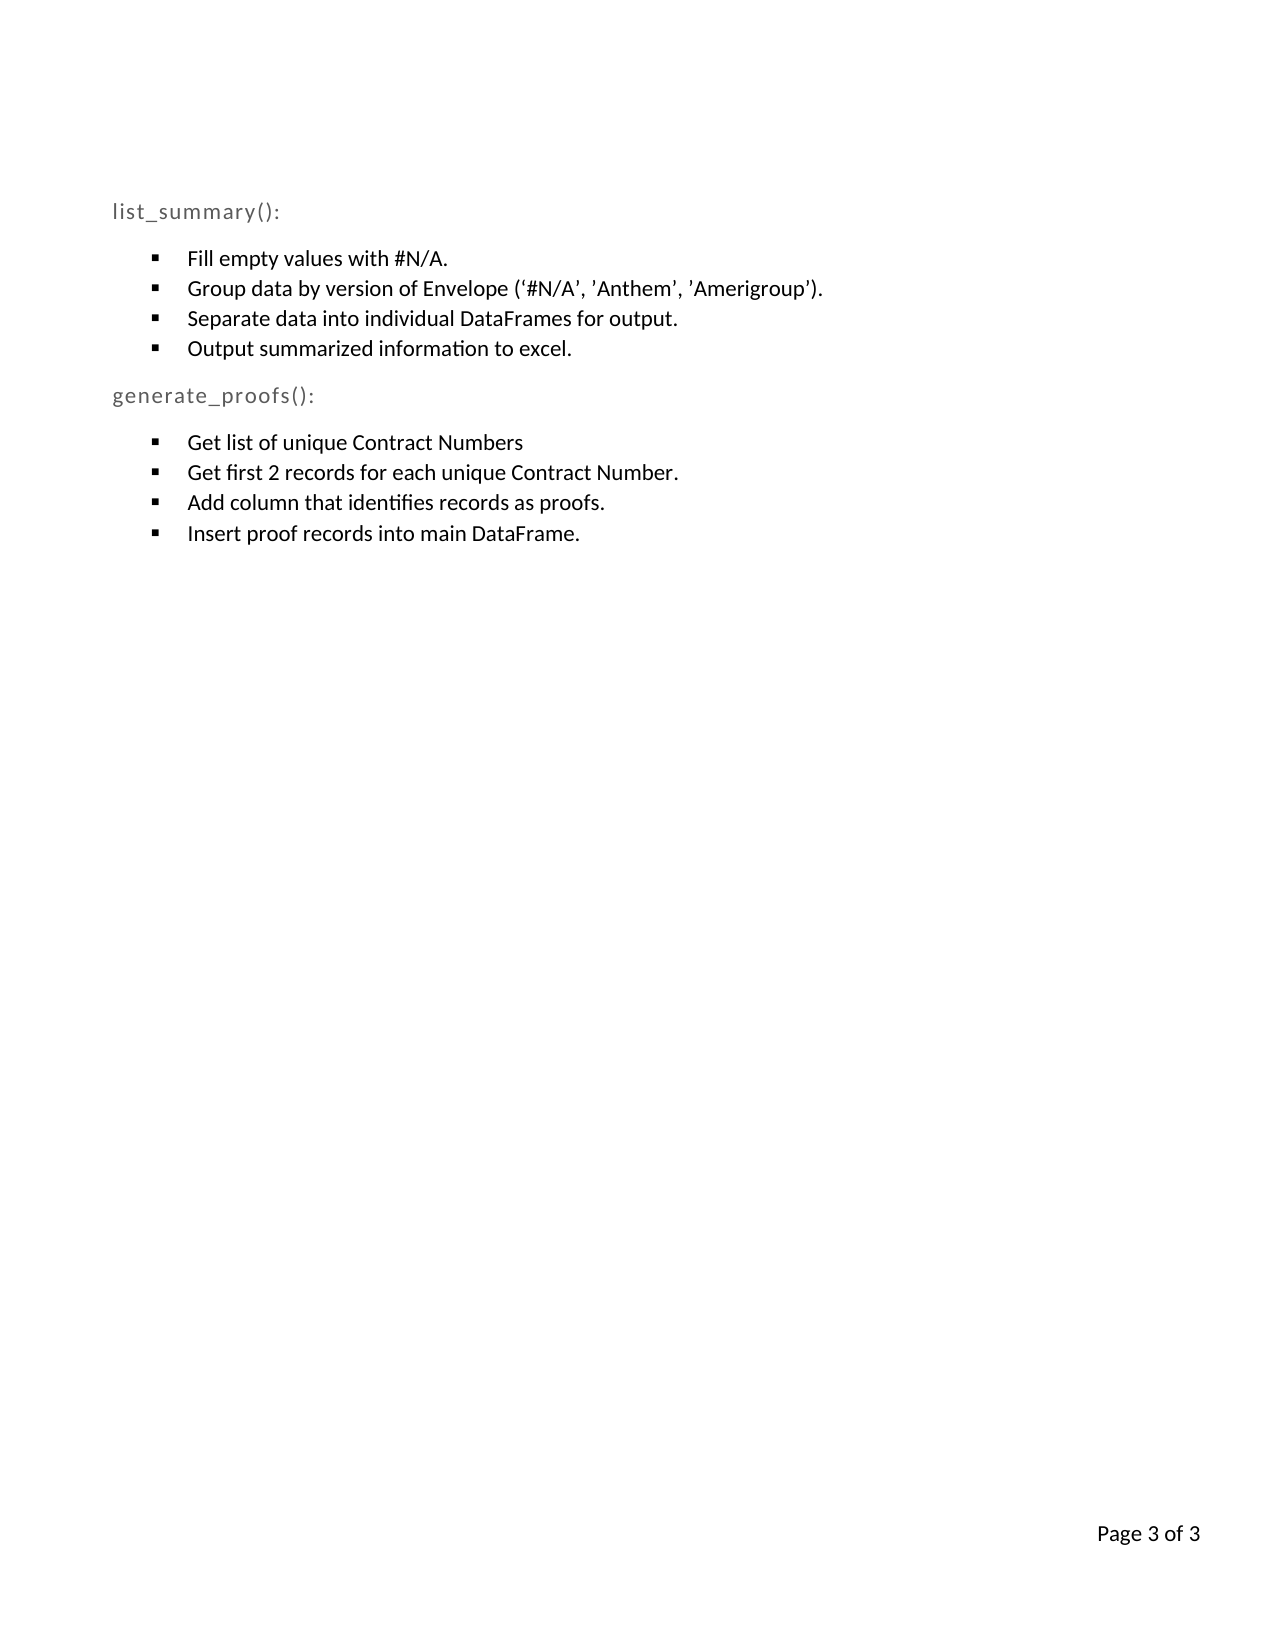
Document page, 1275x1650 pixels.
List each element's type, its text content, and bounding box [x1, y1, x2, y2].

list Get first 2 records for each unique Contract Number. [150, 458, 1200, 486]
list Group data by version of Envelope (‘#N/A’, ’Anthem’, ’Amerigroup’). [150, 274, 1200, 302]
list Insert proof records into main DataFrame. [150, 519, 1200, 547]
list Get list of unique Contract Numbers [150, 428, 1200, 456]
subtitle list_summary(): [112, 197, 1200, 225]
list Add column that identifies records as proofs. [150, 488, 1200, 517]
list Fill empty values with #N/A. [150, 244, 1200, 272]
list Separate data into individual DataFrames for output. [150, 304, 1200, 332]
list Output summarized information to excel. [150, 334, 1200, 362]
subtitle generate_proofs(): [112, 381, 1200, 409]
